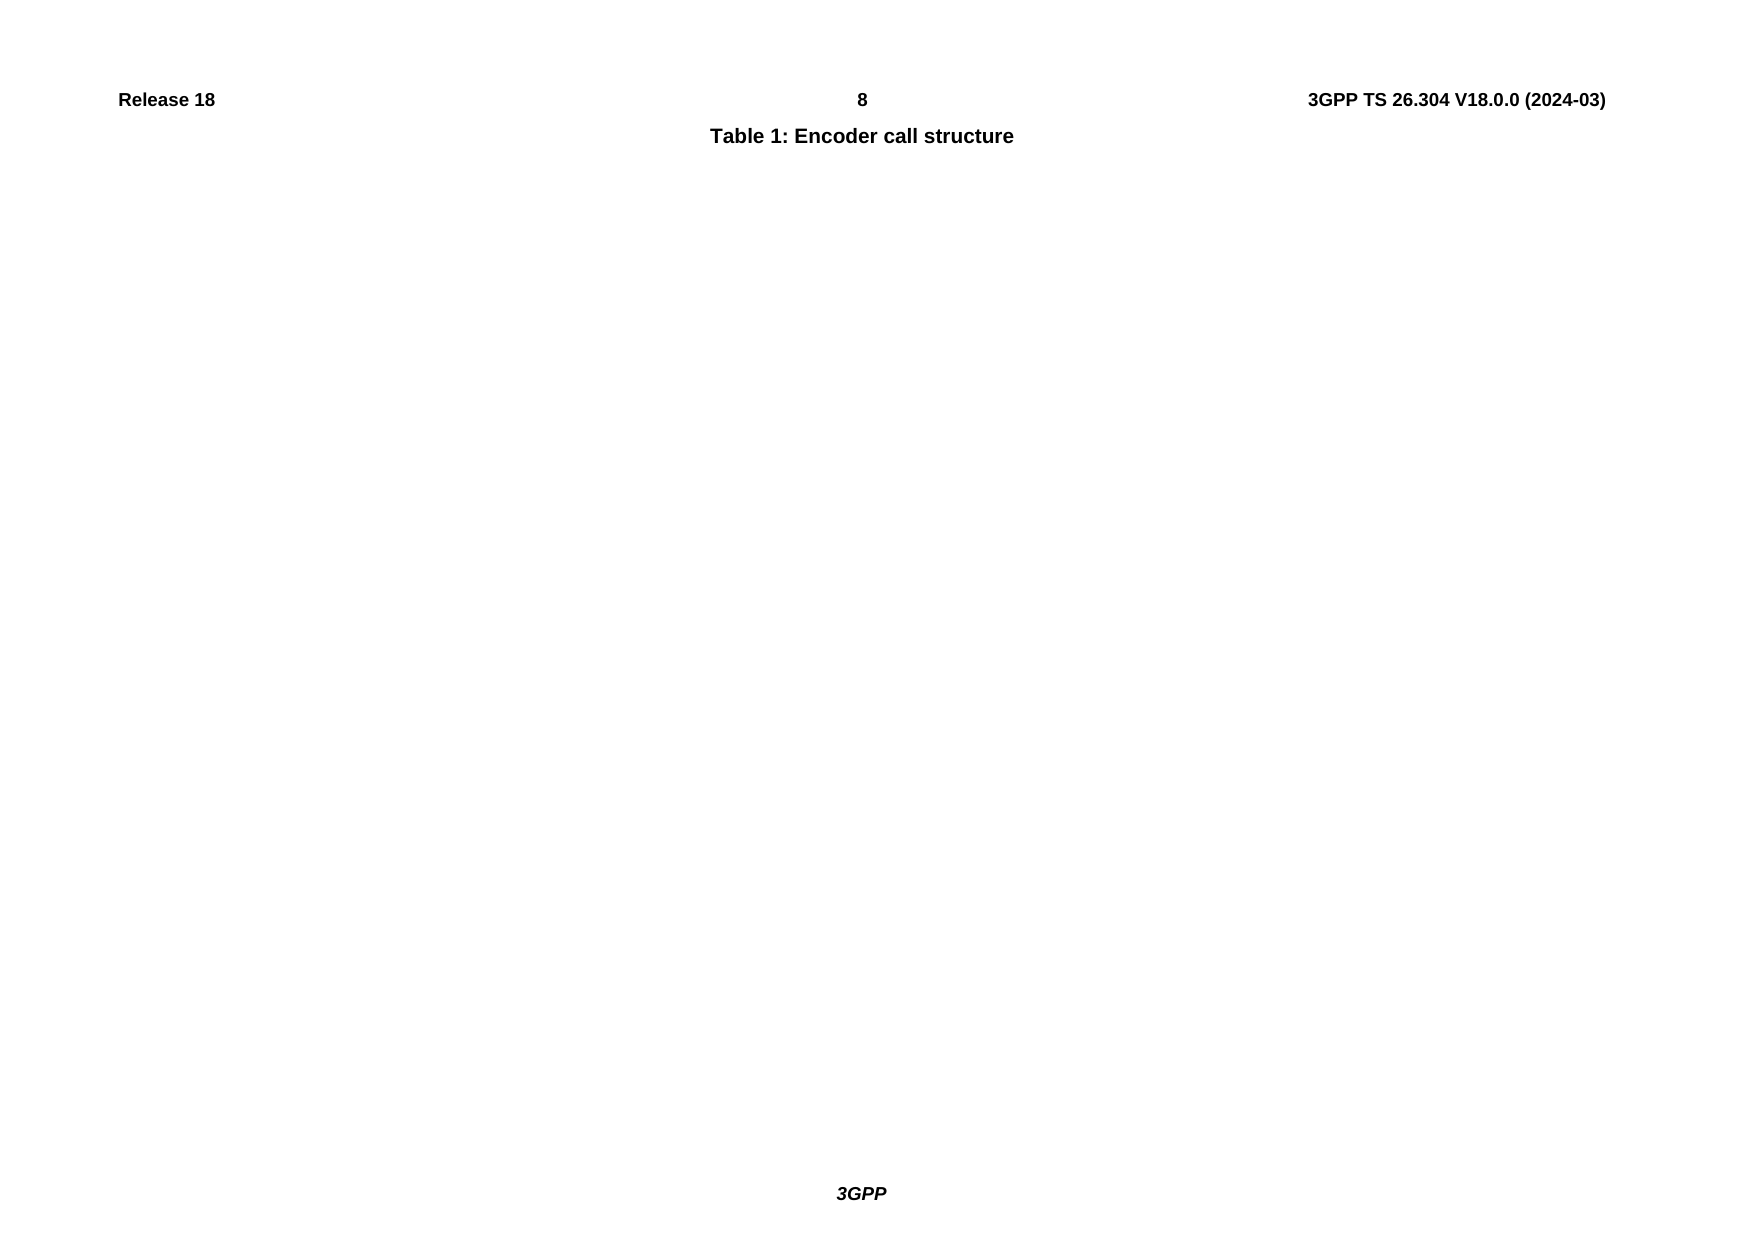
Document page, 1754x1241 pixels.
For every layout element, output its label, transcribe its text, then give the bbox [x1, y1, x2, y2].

text Table 1: Encoder call structure [118, 124, 1606, 148]
